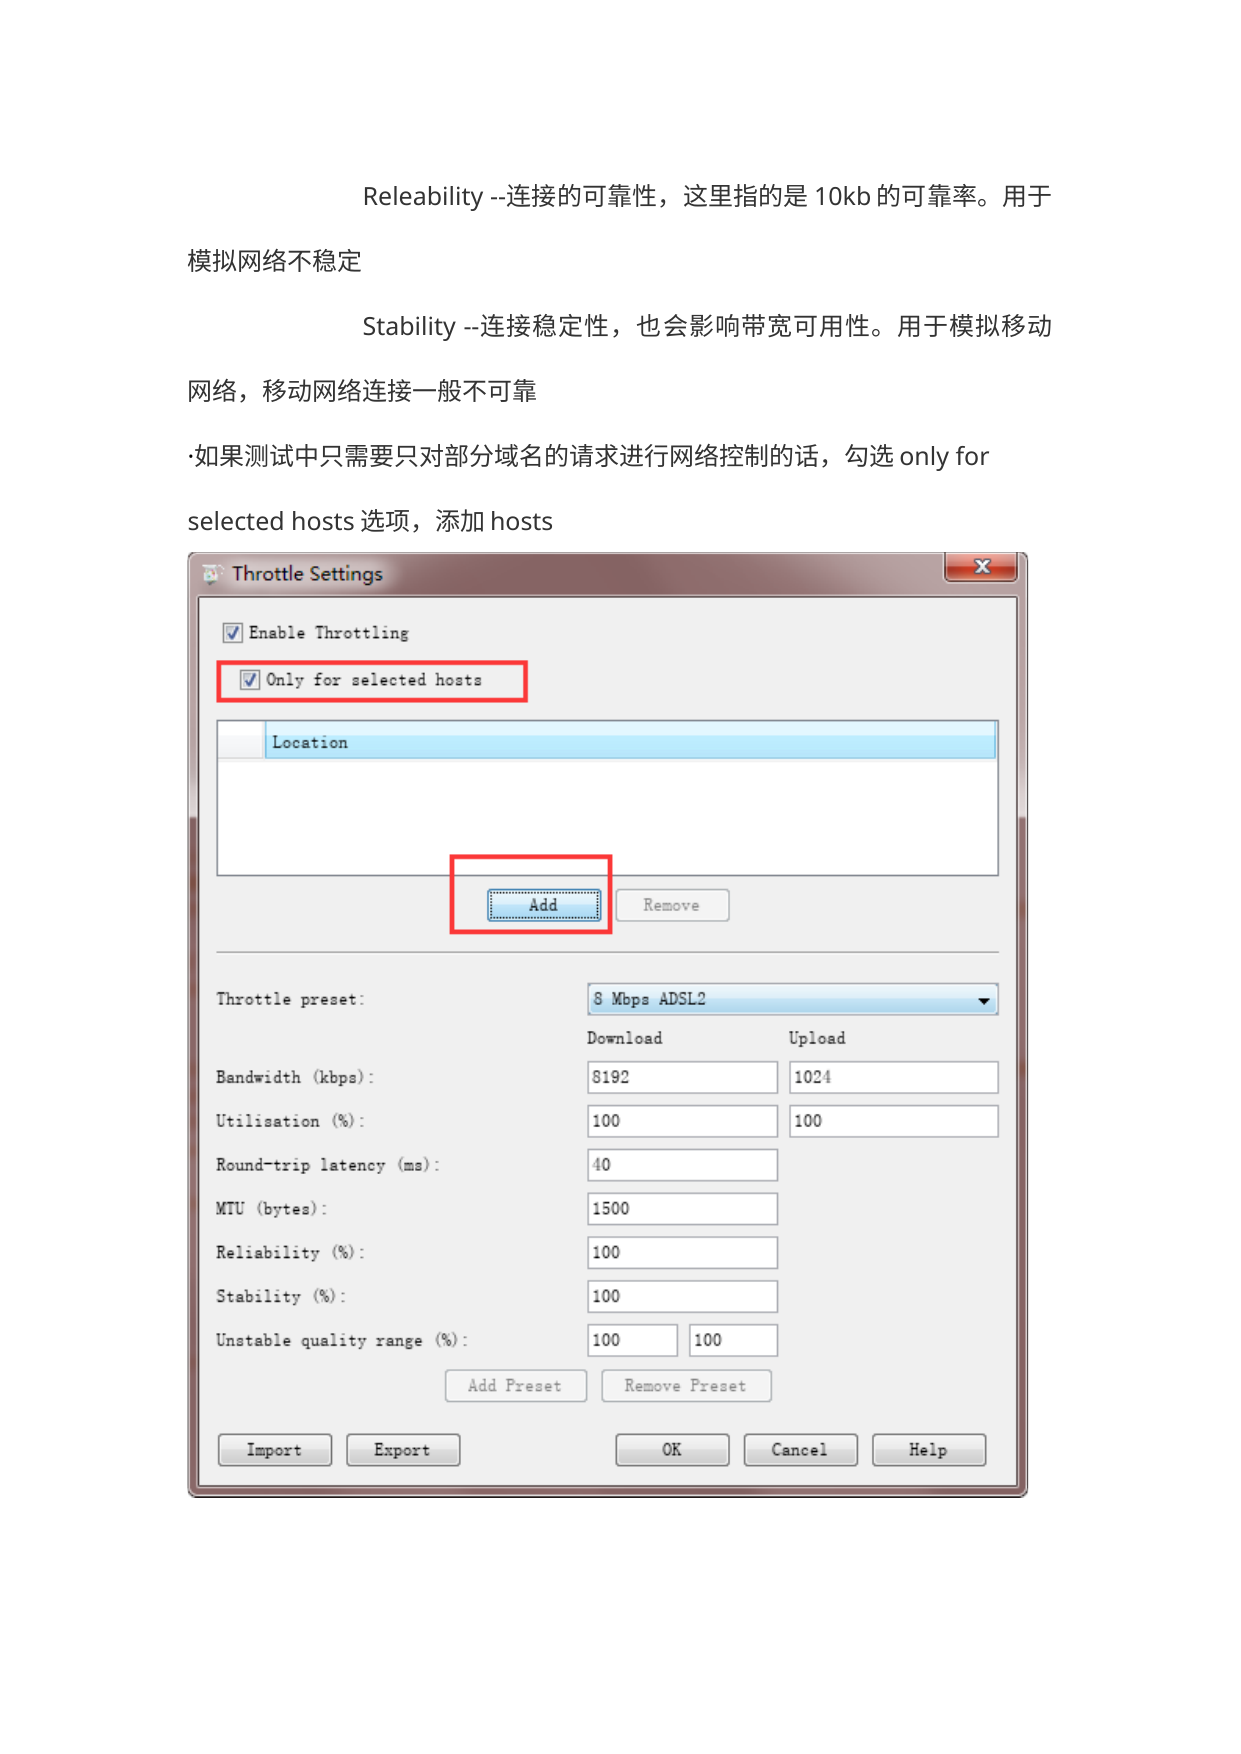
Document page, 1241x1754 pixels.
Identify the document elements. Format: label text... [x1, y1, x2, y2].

text Stability --连接稳定性，也会影响带宽可用性。用于模拟移动网络，移动网络连接一般不可靠 [187, 292, 1053, 422]
list ·如果测试中只需要只对部分域名的请求进行网络控制的话，勾选only for selected hosts选项，添加hosts [187, 422, 1053, 552]
picture [187, 552, 1029, 1498]
text Releability --连接的可靠性，这里指的是10kb的可靠率。用于模拟网络不稳定 [187, 162, 1053, 292]
